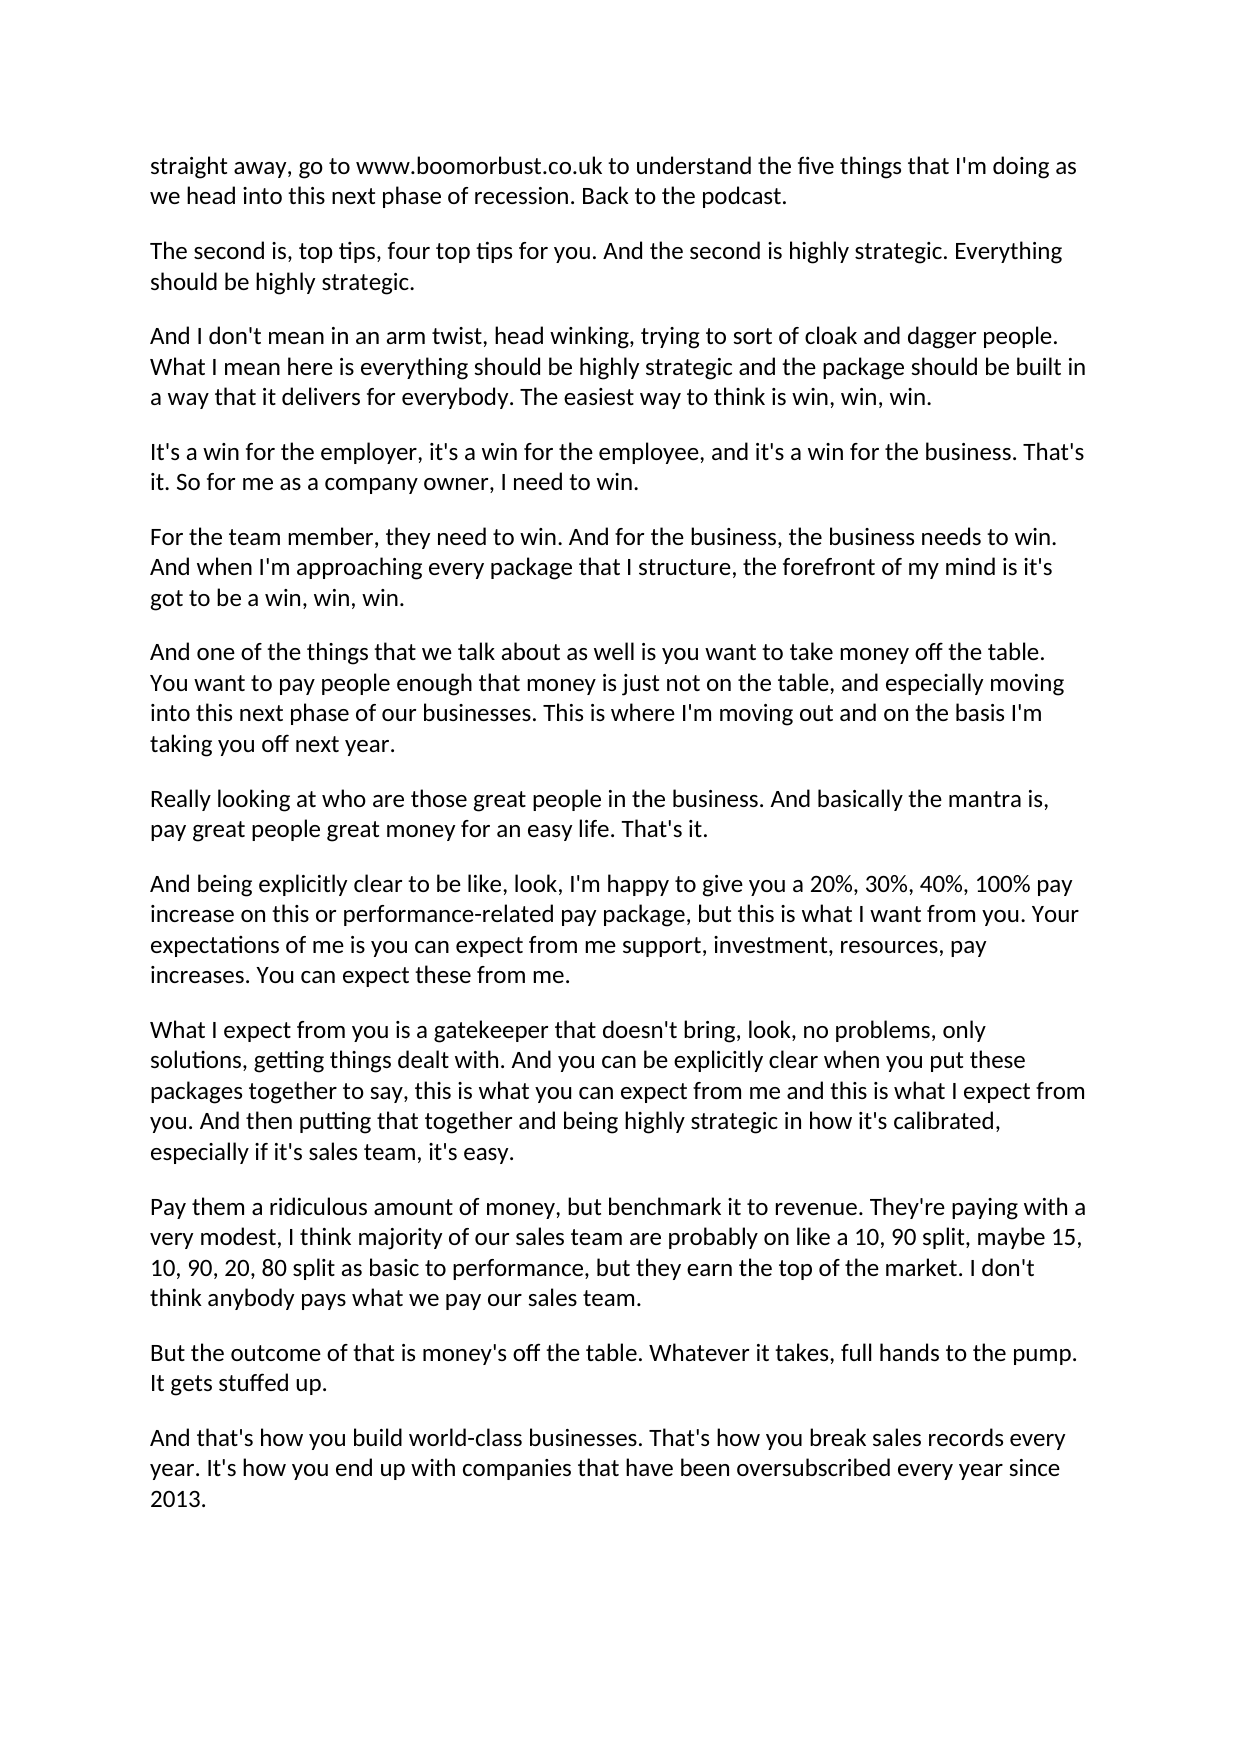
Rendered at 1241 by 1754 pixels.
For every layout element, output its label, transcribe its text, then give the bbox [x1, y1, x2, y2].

text For the team member, they need to win. And for the business, the business needs to win. And when I'm approaching every package that I structure, the forefront of my mind is it's got to be a win, win, win. [150, 521, 1090, 612]
text And being explicitly clear to be like, look, I'm happy to give you a 20%, 30%, 40%, 100% pay increase on this or performance-related pay package, but this is what I want from you. Your expectations of me is you can expect from me support, investment, resources, pay increases. You can expect these from me. [150, 868, 1090, 990]
text And I don't mean in an arm twist, head winking, trying to sort of cloak and dagger people. What I mean here is everything should be highly strategic and the package should be built in a way that it delivers for everybody. The easiest way to think is win, win, win. [150, 320, 1090, 412]
text What I expect from you is a gatekeeper that doesn't bring, look, no problems, only solutions, getting things dealt with. And you can be explicitly clear when you put these packages together to say, this is what you can expect from me and this is what I expect from you. And then putting that together and being highly strategic in how it's calibrated, especially if it's sales team, it's easy. [150, 1014, 1090, 1167]
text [150, 150, 1090, 211]
text Really looking at who are those great people in the business. And basically the mantra is, pay great people great money for an easy life. That's it. [150, 783, 1090, 844]
text Pay them a ridiculous amount of money, but benchmark it to revenue. They're paying with a very modest, I think majority of our sales team are probably on like a 10, 90 split, maybe 15, 10, 90, 20, 80 split as basic to performance, but they earn the top of the market. I don't think anybody pays what we pay our sales team. [150, 1191, 1090, 1313]
text It's a win for the employer, it's a win for the employee, and it's a win for the business. That's it. So for me as a company owner, I need to win. [150, 436, 1090, 497]
text And that's how you build world-class businesses. That's how you break sales records every year. It's how you end up with companies that have been oversubscribed every year since 2013. [150, 1422, 1090, 1513]
text But the outcome of that is money's off the table. Whatever it takes, full hands to the pump. It gets stuffed up. [150, 1337, 1090, 1398]
text And one of the things that we talk about as well is you want to take money off the table. You want to pay people enough that money is just not on the table, and especially moving into this next phase of our businesses. This is where I'm moving out and on the basis I'm taking you off next year. [150, 637, 1090, 759]
text The second is, top tips, four top tips for you. And the second is highly strategic. Everything should be highly strategic. [150, 235, 1090, 296]
